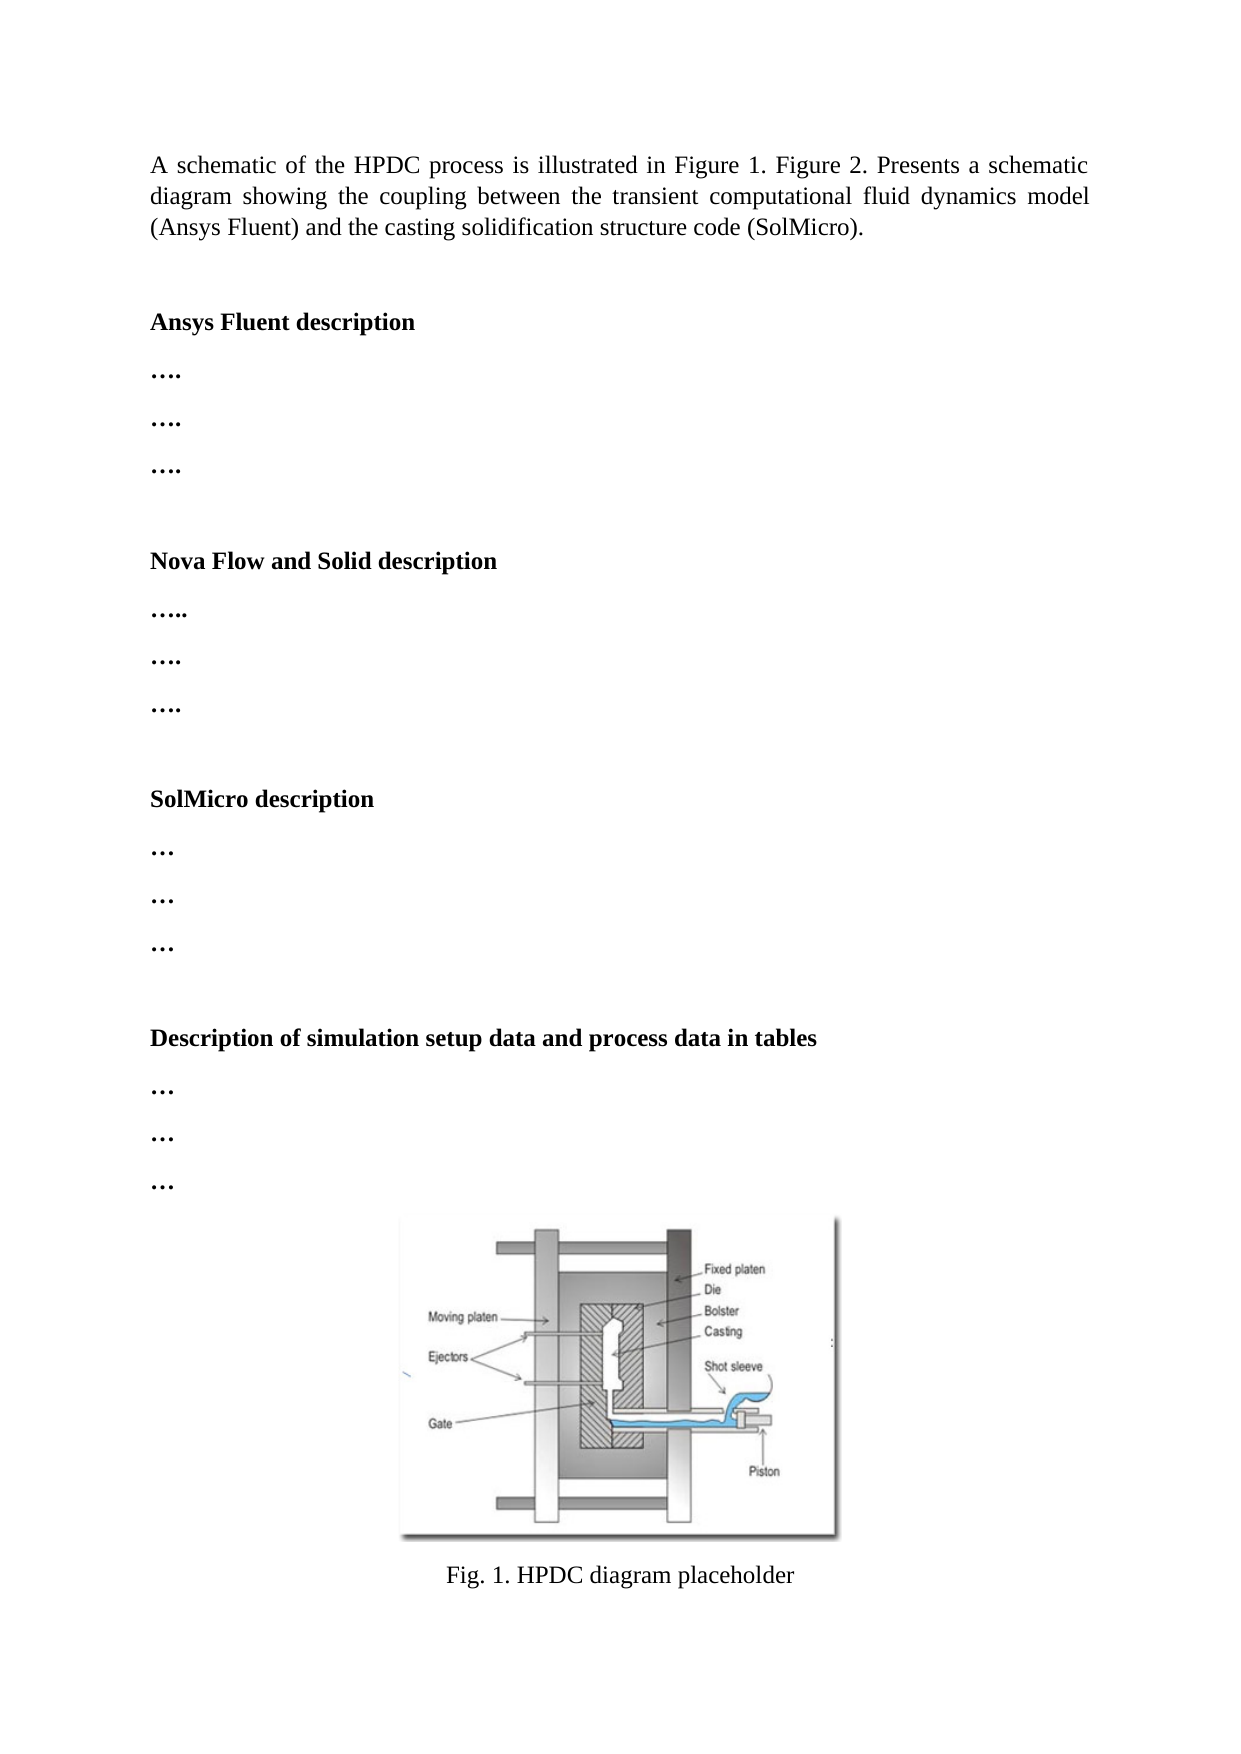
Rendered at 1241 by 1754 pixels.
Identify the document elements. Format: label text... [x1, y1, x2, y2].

text A schematic of the HPDC process is illustrated in Figure 1. Figure 2. Presents a schematic diagram showing the coupling between the transient computational fluid dynamics model (Ansys Fluent) and the casting solidification structure code (SolMicro). [150, 150, 1090, 241]
text … [150, 832, 1090, 861]
text … [150, 1071, 1090, 1099]
text Ansys Fluent description [150, 307, 1090, 336]
text SolMicro description [150, 784, 1090, 813]
text … [150, 880, 1090, 909]
picture [398, 1213, 842, 1542]
text … [150, 1166, 1090, 1195]
text ….. [150, 594, 1090, 622]
text … [150, 928, 1090, 956]
text …. [150, 689, 1090, 718]
text Nova Flow and Solid description [150, 546, 1090, 575]
text …. [150, 403, 1090, 432]
text …. [150, 451, 1090, 479]
text Description of simulation setup data and process data in tables [150, 1023, 1090, 1052]
text … [150, 1118, 1090, 1147]
text …. [150, 355, 1090, 384]
text Fig. 1. HPDC diagram placeholder [150, 1560, 1090, 1589]
text …. [150, 641, 1090, 670]
